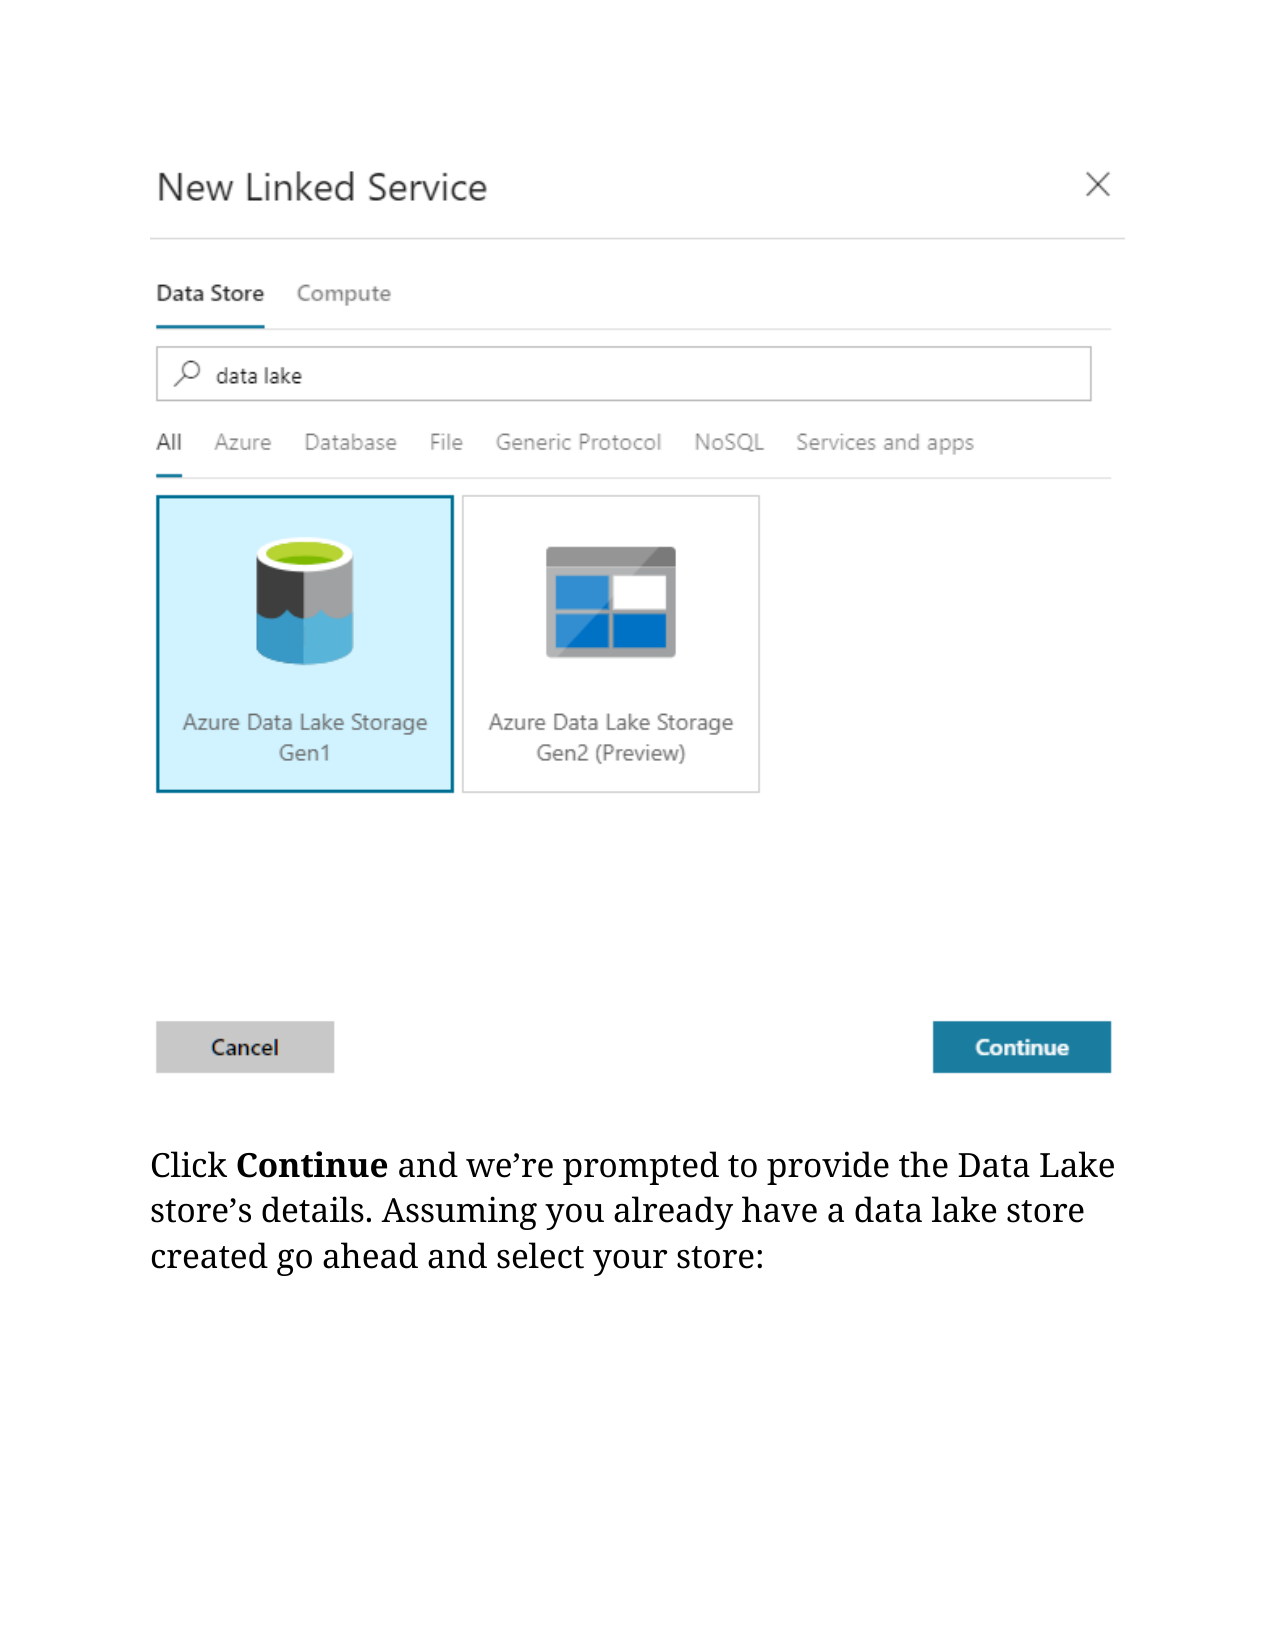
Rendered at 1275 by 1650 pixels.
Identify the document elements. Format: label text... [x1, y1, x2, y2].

picture [150, 150, 1125, 1083]
text Click Continue and we’re prompted to provide the Data Lake store’s details. Assuming you already have a data lake store created go ahead and select your store: [150, 1142, 1125, 1278]
